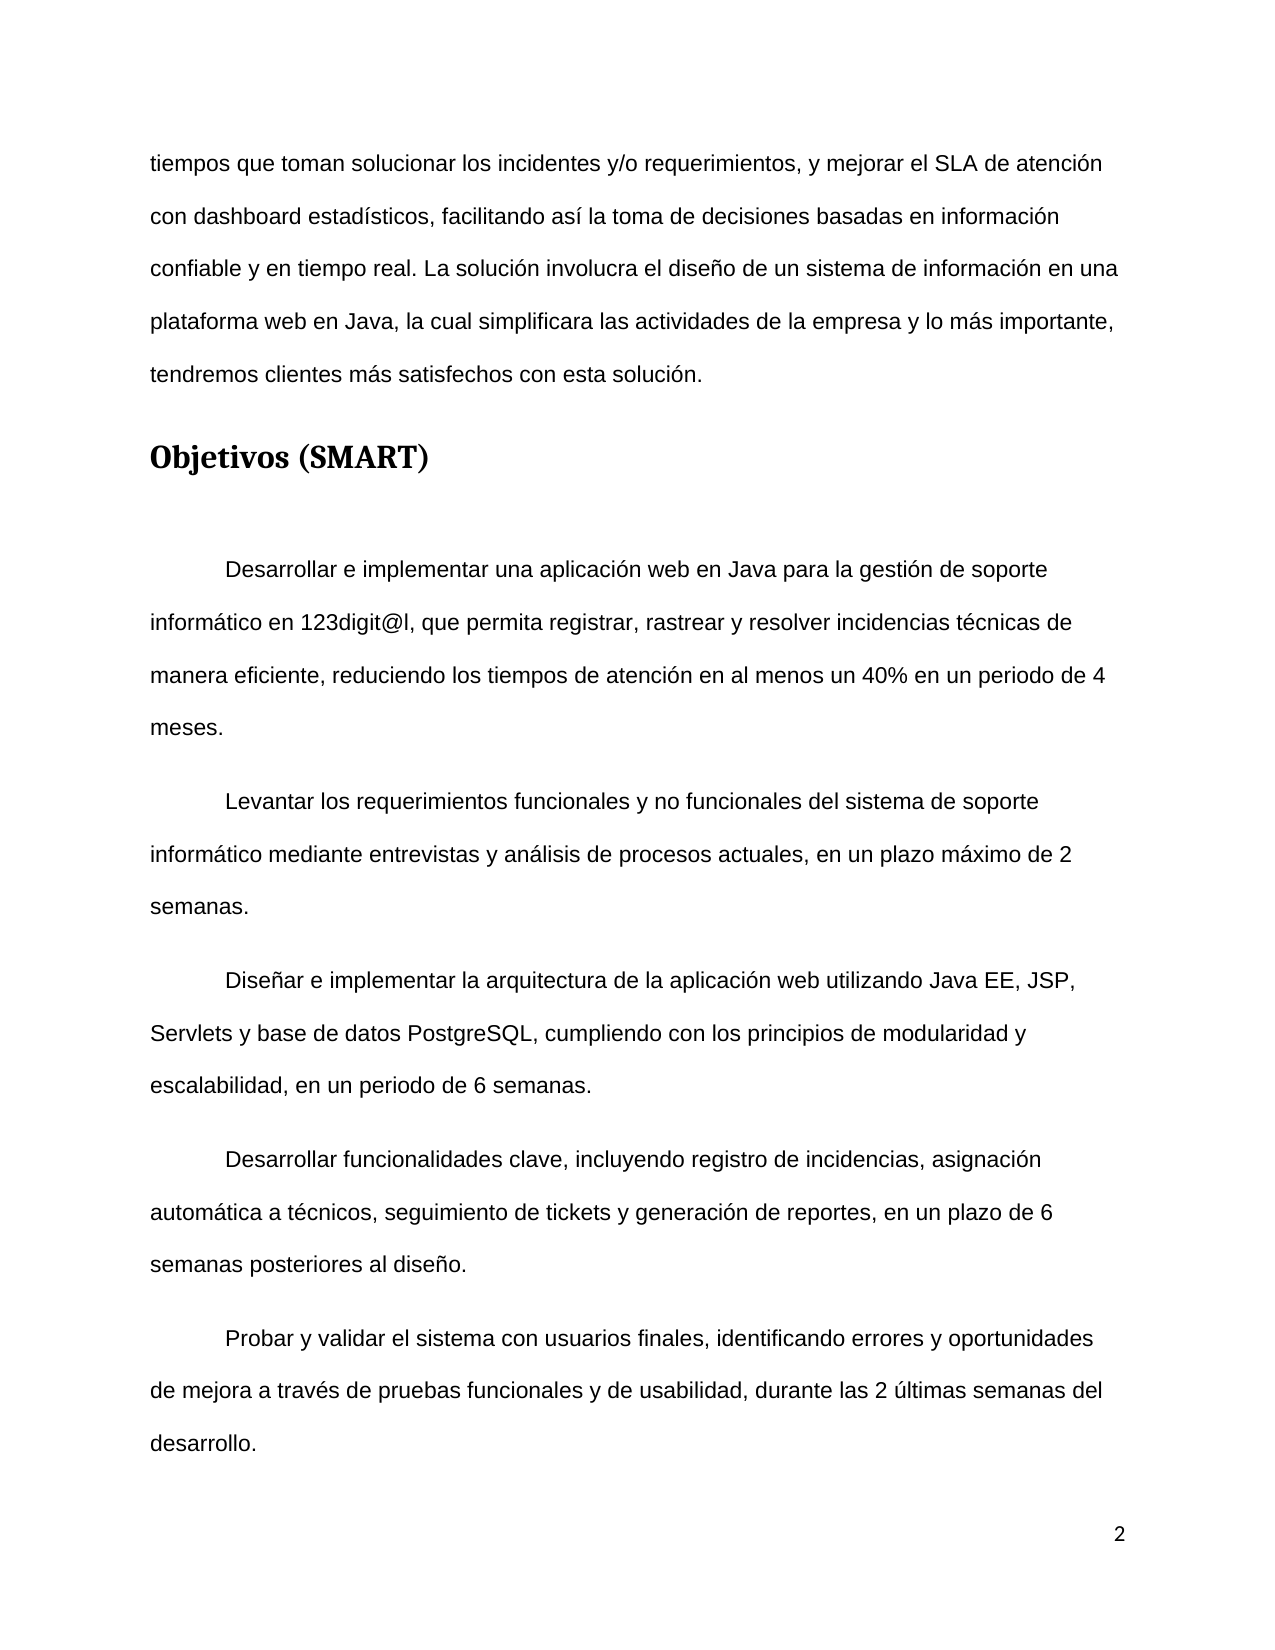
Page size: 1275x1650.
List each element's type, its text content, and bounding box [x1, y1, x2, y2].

text Desarrollar e implementar una aplicación web en Java para la gestión de soporte informático en 123digit@l, que permita registrar, rastrear y resolver incidencias técnicas de manera eficiente, reduciendo los tiempos de atención en al menos un 40% en un periodo de 4 meses. [150, 556, 1125, 741]
text Levantar los requerimientos funcionales y no funcionales del sistema de soporte informático mediante entrevistas y análisis de procesos actuales, en un plazo máximo de 2 semanas. [150, 788, 1125, 919]
text Desarrollar funcionalidades clave, incluyendo registro de incidencias, asignación automática a técnicos, seguimiento de tickets y generación de reportes, en un plazo de 6 semanas posteriores al diseño. [150, 1146, 1125, 1277]
text Probar y validar el sistema con usuarios finales, identificando errores y oportunidades de mejora a través de pruebas funcionales y de usabilidad, durante las 2 últimas semanas del desarrollo. [150, 1325, 1125, 1456]
subtitle Objetivos (SMART) [150, 438, 1125, 477]
text Diseñar e implementar la arquitectura de la aplicación web utilizando Java EE, JSP, Servlets y base de datos PostgreSQL, cumpliendo con los principios de modularidad y escalabilidad, en un periodo de 6 semanas. [150, 967, 1125, 1098]
